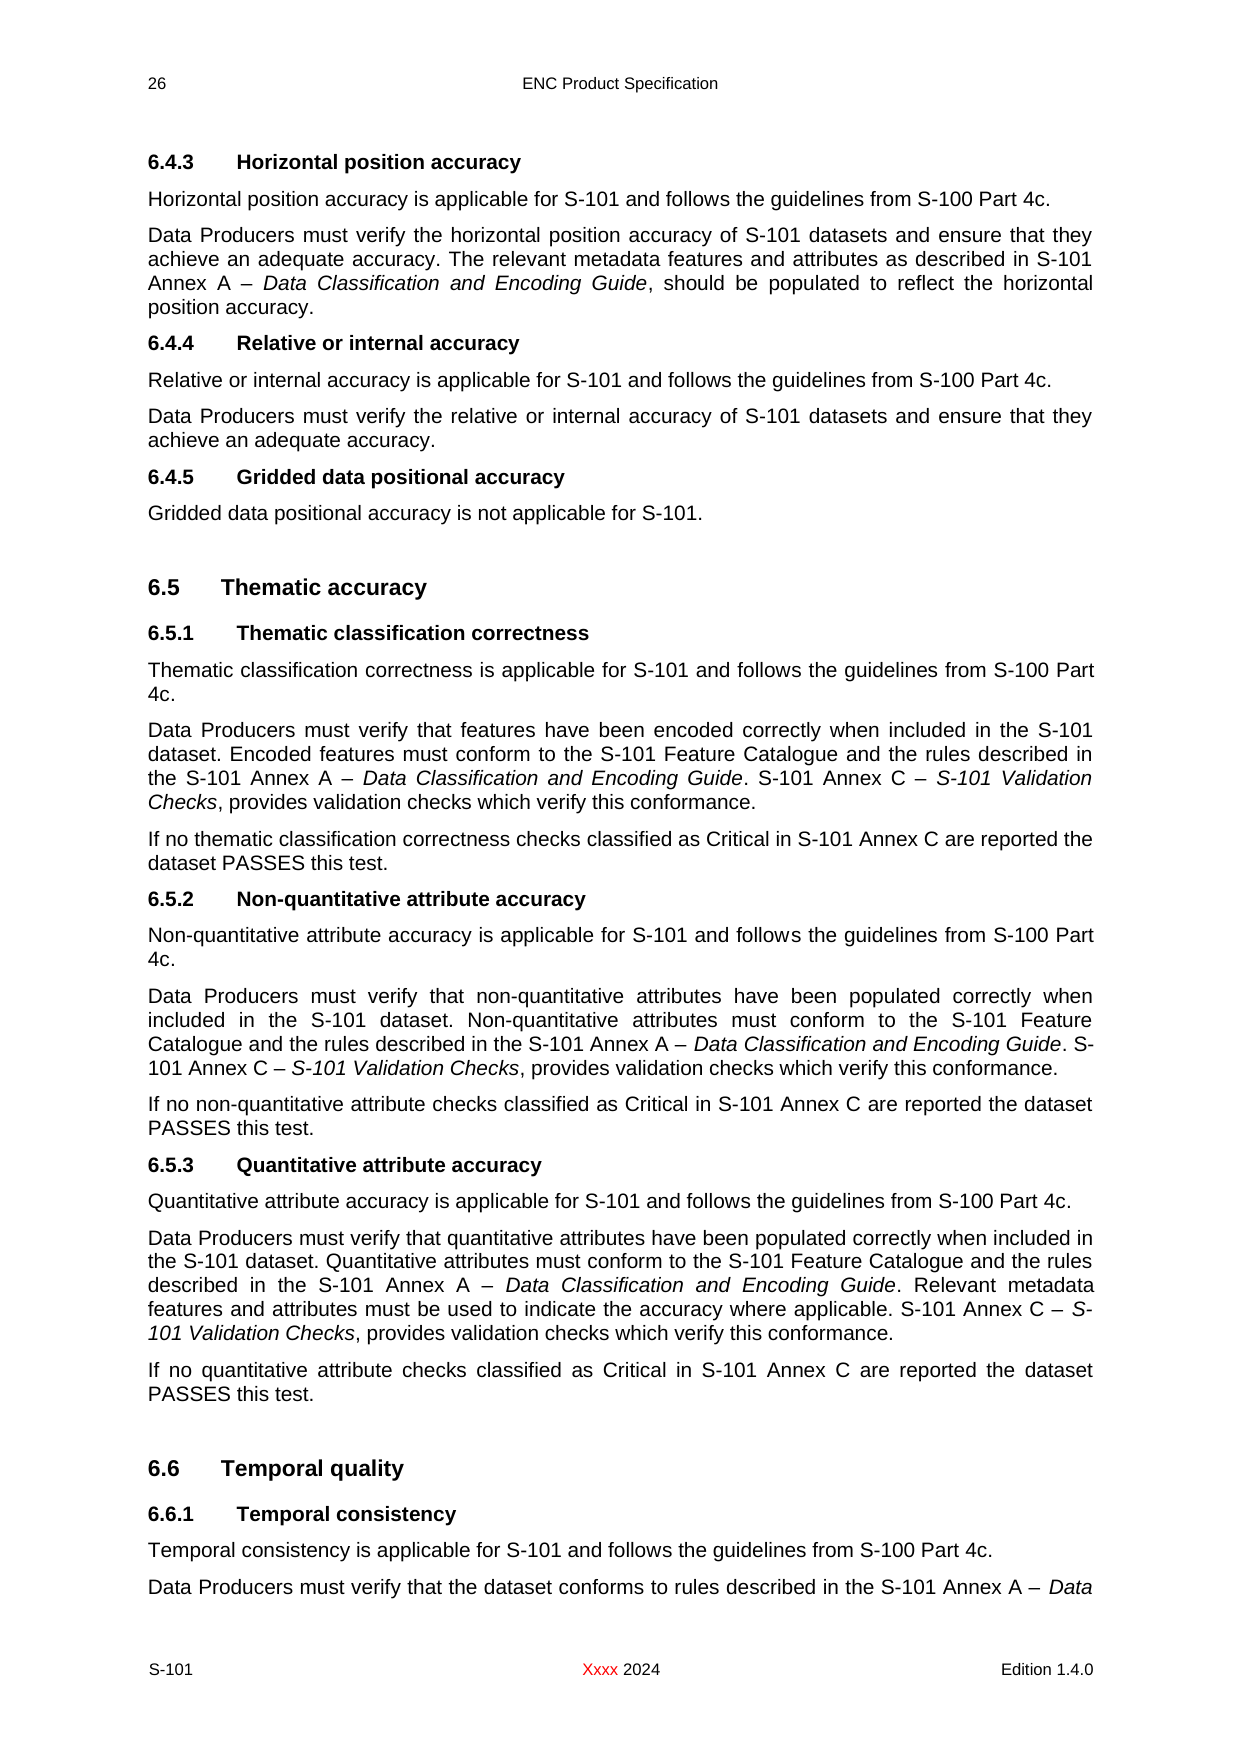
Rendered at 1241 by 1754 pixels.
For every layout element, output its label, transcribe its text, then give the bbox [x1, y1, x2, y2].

text Horizontal position accuracy is applicable for S-101 and follows the guidelines from S-100 Part 4c. [148, 186, 1094, 210]
text Data Producers must verify that features have been encoded correctly when included in the S-101 dataset. Encoded features must conform to the S-101 Feature Catalogue and the rules described in the S-101 Annex A – Data Classification and Encoding Guide. S-101 Annex C – S-101 Validation Checks, provides validation checks which verify this conformance. [148, 718, 1094, 814]
subtitle Gridded data positional accuracy [148, 464, 1094, 488]
text Non-quantitative attribute accuracy is applicable for S-101 and follows the guidelines from S-100 Part 4c. [148, 923, 1094, 971]
text Quantitative attribute accuracy is applicable for S-101 and follows the guidelines from S-100 Part 4c. [148, 1189, 1094, 1213]
subtitle Temporal consistency [148, 1502, 1094, 1526]
text If no thematic classification correctness checks classified as Critical in S-101 Annex C are reported the dataset PASSES this test. [148, 826, 1094, 874]
subtitle Non-quantitative attribute accuracy [148, 887, 1094, 911]
subtitle Thematic accuracy [148, 574, 1094, 600]
text Data Producers must verify the horizontal position accuracy of S-101 datasets and ensure that they achieve an adequate accuracy. The relevant metadata features and attributes as described in S-101 Annex A – Data Classification and Encoding Guide, should be populated to reflect the horizontal position accuracy. [148, 223, 1094, 319]
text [148, 1574, 1094, 1598]
text Data Producers must verify that quantitative attributes have been populated correctly when included in the S-101 dataset. Quantitative attributes must conform to the S-101 Feature Catalogue and the rules described in the S-101 Annex A – Data Classification and Encoding Guide. Relevant metadata features and attributes must be used to indicate the accuracy where applicable. S-101 Annex C – S-101 Validation Checks, provides validation checks which verify this conformance. [148, 1225, 1094, 1345]
subtitle Quantitative attribute accuracy [148, 1152, 1094, 1176]
subtitle Relative or internal accuracy [148, 331, 1094, 355]
subtitle Thematic classification correctness [148, 621, 1094, 645]
text If no quantitative attribute checks classified as Critical in S-101 Annex C are reported the dataset PASSES this test. [148, 1358, 1094, 1406]
text Data Producers must verify the relative or internal accuracy of S-101 datasets and ensure that they achieve an adequate accuracy. [148, 404, 1094, 452]
text If no non-quantitative attribute checks classified as Critical in S-101 Annex C are reported the dataset PASSES this test. [148, 1092, 1094, 1140]
text Data Producers must verify that non-quantitative attributes have been populated correctly when included in the S-101 dataset. Non-quantitative attributes must conform to the S-101 Feature Catalogue and the rules described in the S-101 Annex A – Data Classification and Encoding Guide. S-101 Annex C – S-101 Validation Checks, provides validation checks which verify this conformance. [148, 984, 1094, 1079]
text Thematic classification correctness is applicable for S-101 and follows the guidelines from S-100 Part 4c. [148, 658, 1094, 706]
subtitle Horizontal position accuracy [148, 150, 1094, 174]
text Temporal consistency is applicable for S-101 and follows the guidelines from S-100 Part 4c. [148, 1538, 1094, 1562]
subtitle Temporal quality [148, 1454, 1094, 1481]
text Gridded data positional accuracy is not applicable for S-101. [148, 501, 1094, 525]
text Relative or internal accuracy is applicable for S-101 and follows the guidelines from S-100 Part 4c. [148, 368, 1094, 392]
